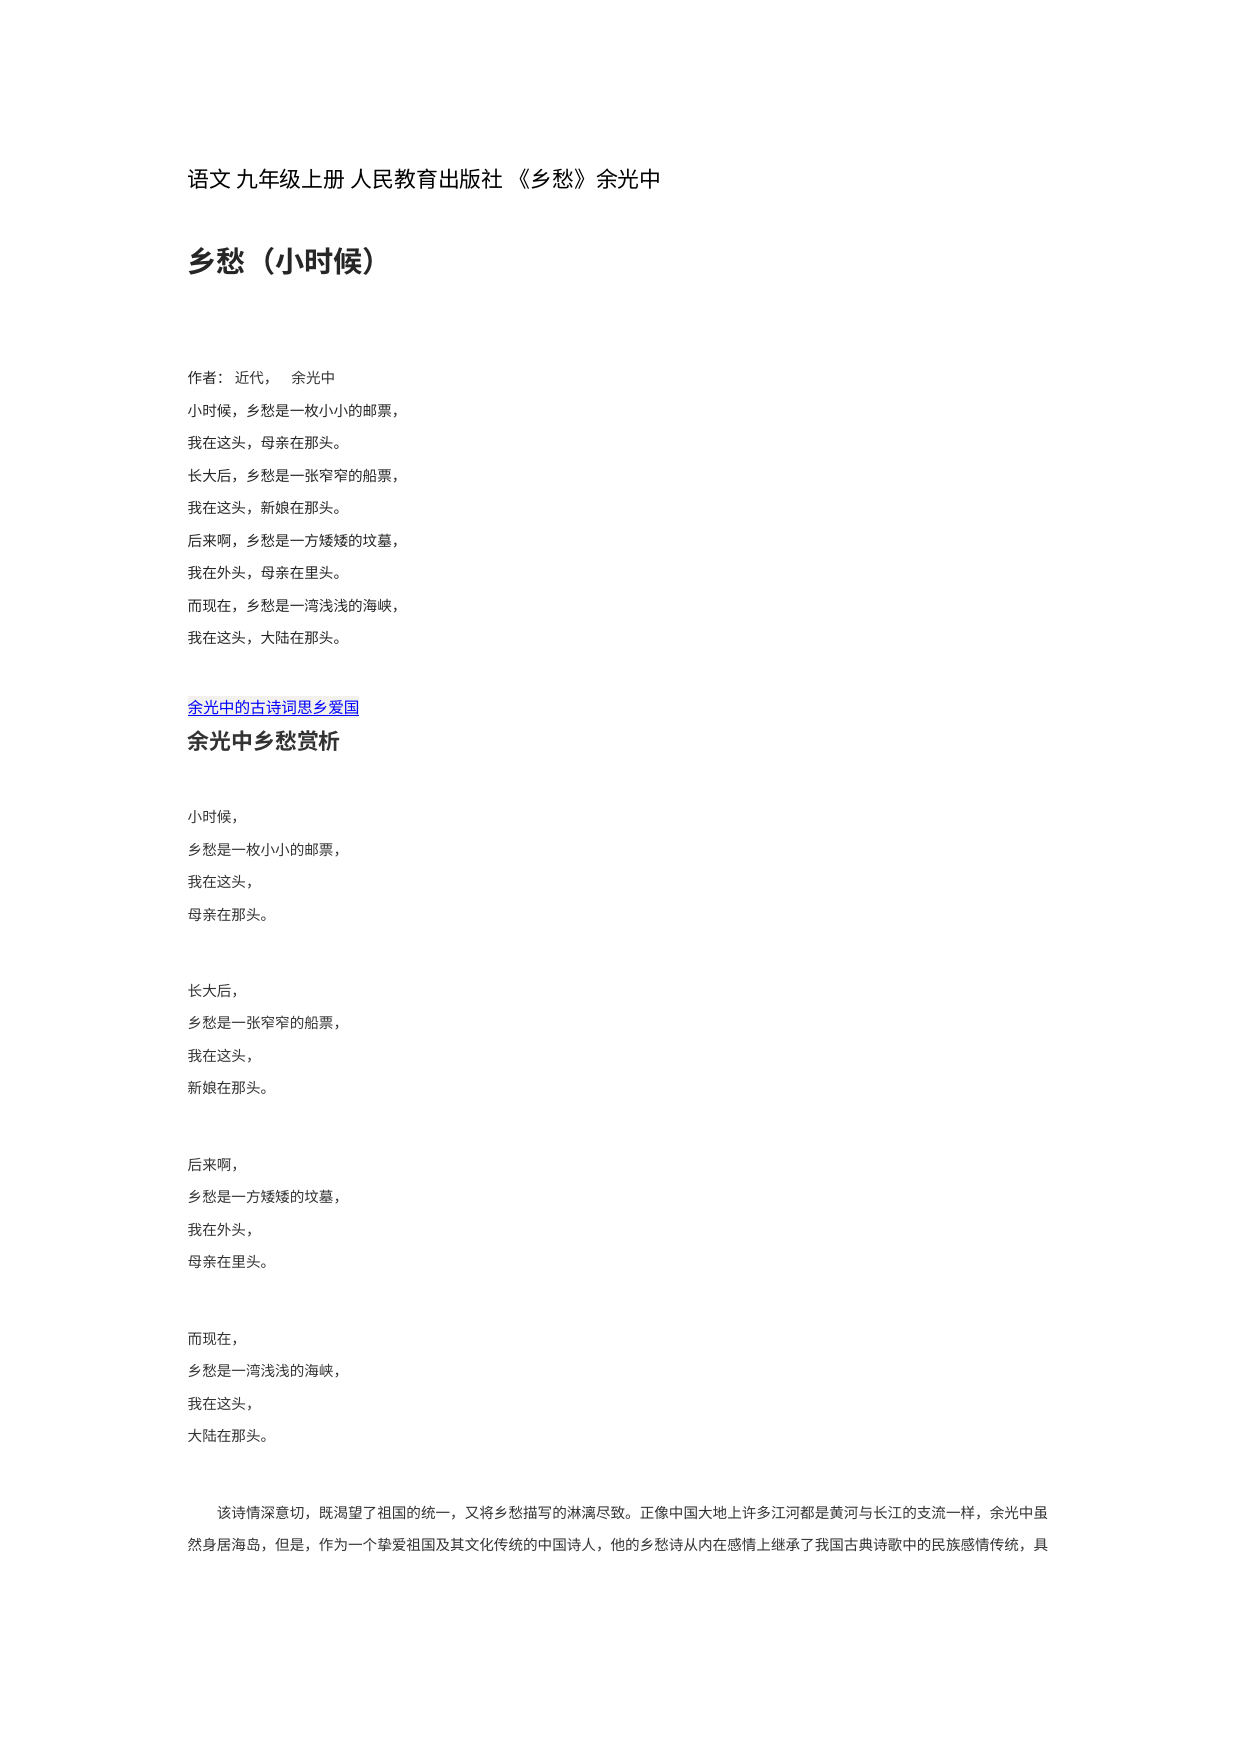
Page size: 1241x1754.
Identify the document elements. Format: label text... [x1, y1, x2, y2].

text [187, 1496, 1053, 1561]
text 小时候， 乡愁是一枚小小的邮票， 我在这头， 母亲在那头。 [187, 800, 1053, 930]
text 长大后， 乡愁是一张窄窄的船票， 我在这头， 新娘在那头。 [187, 974, 1053, 1104]
subtitle 乡愁（小时候） [187, 227, 1053, 292]
text 而现在， 乡愁是一湾浅浅的海峡， 我在这头， 大陆在那头。 [187, 1322, 1053, 1452]
subtitle 余光中乡愁赏析 [187, 723, 1053, 756]
text 小时候，乡愁是一枚小小的邮票， 我在这头，母亲在那头。 长大后，乡愁是一张窄窄的船票， 我在这头，新娘在那头。 后来啊，乡愁是一方矮矮的坟墓， 我在外头，母亲在里头。 而现在，乡愁是一湾浅浅的海峡， 我在这头，大陆在那头。 [187, 393, 1053, 653]
text 余光中的古诗词思乡爱国 [187, 691, 1053, 723]
text 语文 九年级上册 人民教育出版社 《乡愁》余光中 [187, 162, 1053, 194]
text 后来啊， 乡愁是一方矮矮的坟墓， 我在外头， 母亲在里头。 [187, 1148, 1053, 1278]
text 作者： 近代， 余光中 [187, 361, 1053, 393]
